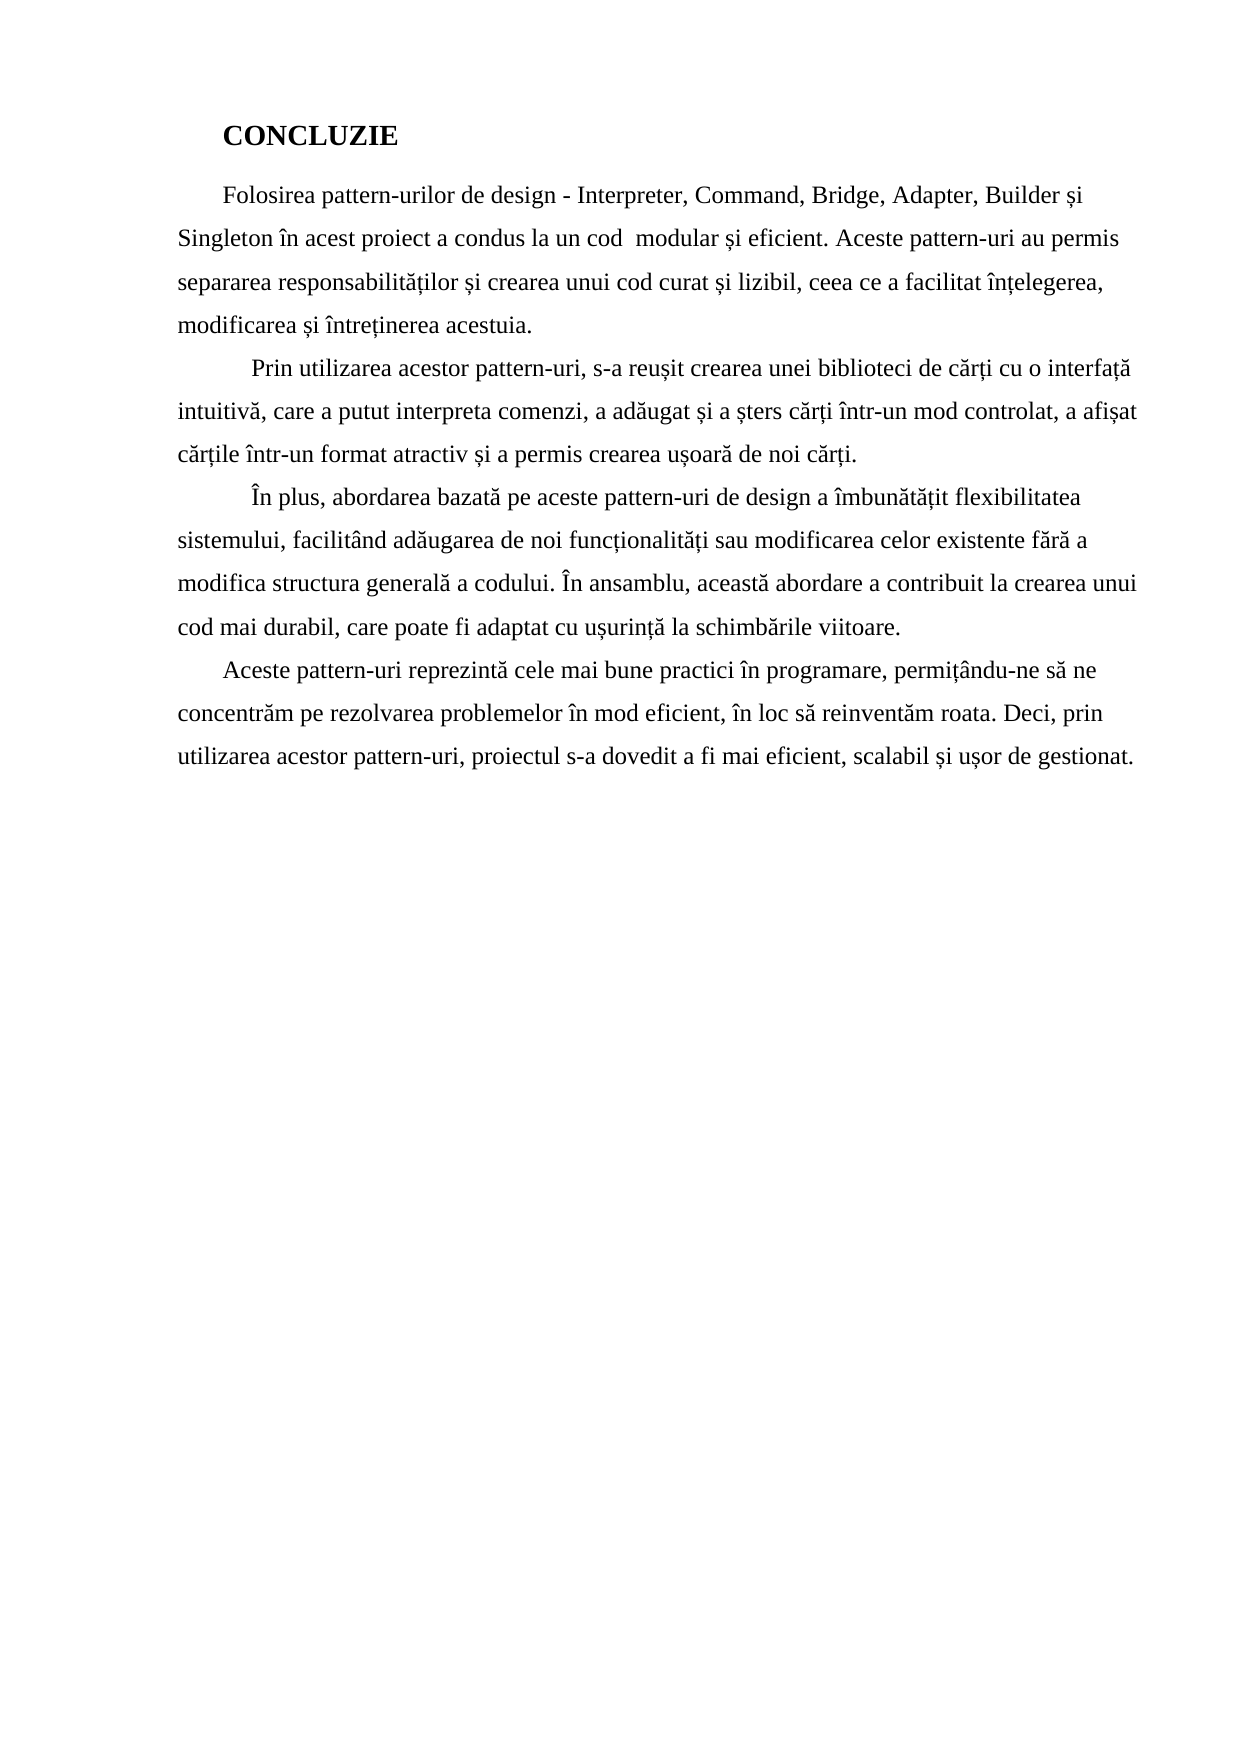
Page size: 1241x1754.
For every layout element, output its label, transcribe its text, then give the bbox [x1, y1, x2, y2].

text Folosirea pattern-urilor de design - Interpreter, Command, Bridge, Adapter, Builder și Singleton în acest proiect a condus la un cod modular și eficient. Aceste pattern-uri au permis separarea responsabilităților și crearea unui cod curat și lizibil, ceea ce a facilitat înțelegerea, modificarea și întreținerea acestuia. [177, 180, 1152, 338]
text În plus, abordarea bazată pe aceste pattern-uri de design a îmbunătățit flexibilitatea sistemului, facilitând adăugarea de noi funcționalități sau modificarea celor existente fără a modifica structura generală a codului. În ansamblu, această abordare a contribuit la crearea unui cod mai durabil, care poate fi adaptat cu ușurință la schimbările viitoare. [177, 482, 1152, 640]
text Prin utilizarea acestor pattern-uri, s-a reușit crearea unei biblioteci de cărți cu o interfață intuitivă, care a putut interpreta comenzi, a adăugat și a șters cărți într-un mod controlat, a afișat cărțile într-un format atractiv și a permis crearea ușoară de noi cărți. [177, 353, 1152, 468]
text Aceste pattern-uri reprezintă cele mai bune practici în programare, permițându-ne să ne concentrăm pe rezolvarea problemelor în mod eficient, în loc să reinventăm roata. Deci, prin utilizarea acestor pattern-uri, proiectul s-a dovedit a fi mai eficient, scalabil și ușor de gestionat. [177, 655, 1152, 770]
subtitle CONCLUZIE [222, 118, 1152, 152]
